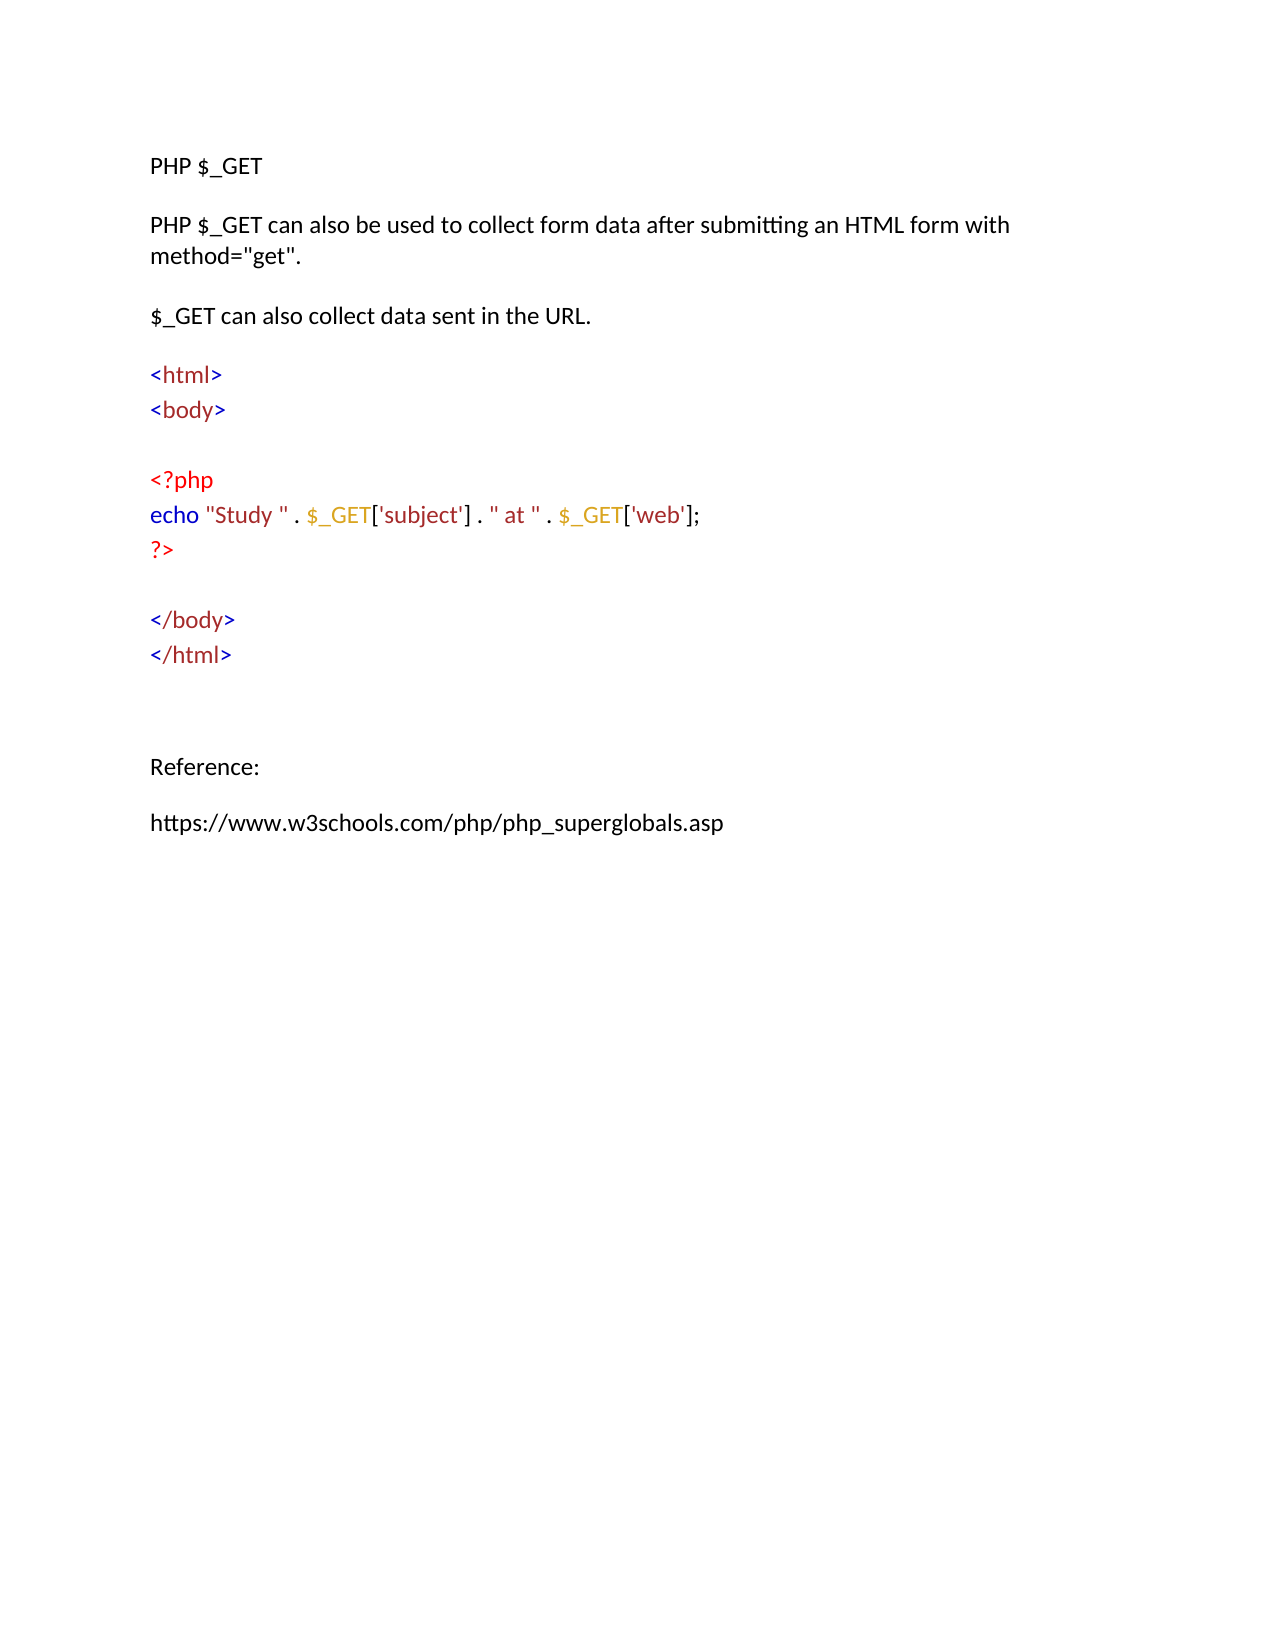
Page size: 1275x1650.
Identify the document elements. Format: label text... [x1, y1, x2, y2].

text https://www.w3schools.com/php/php_superglobals.asp [150, 807, 1125, 838]
text $_GET can also collect data sent in the URL. [150, 300, 1125, 330]
text <html> <body> <?php echo "Study " . $_GET['subject'] . " at " . $_GET['web']; ?> </body> </html> [150, 359, 1125, 670]
subtitle PHP $_GET [150, 150, 1125, 181]
text Reference: [150, 751, 1125, 782]
text PHP $_GET can also be used to collect form data after submitting an HTML form with method="get". [150, 210, 1125, 271]
